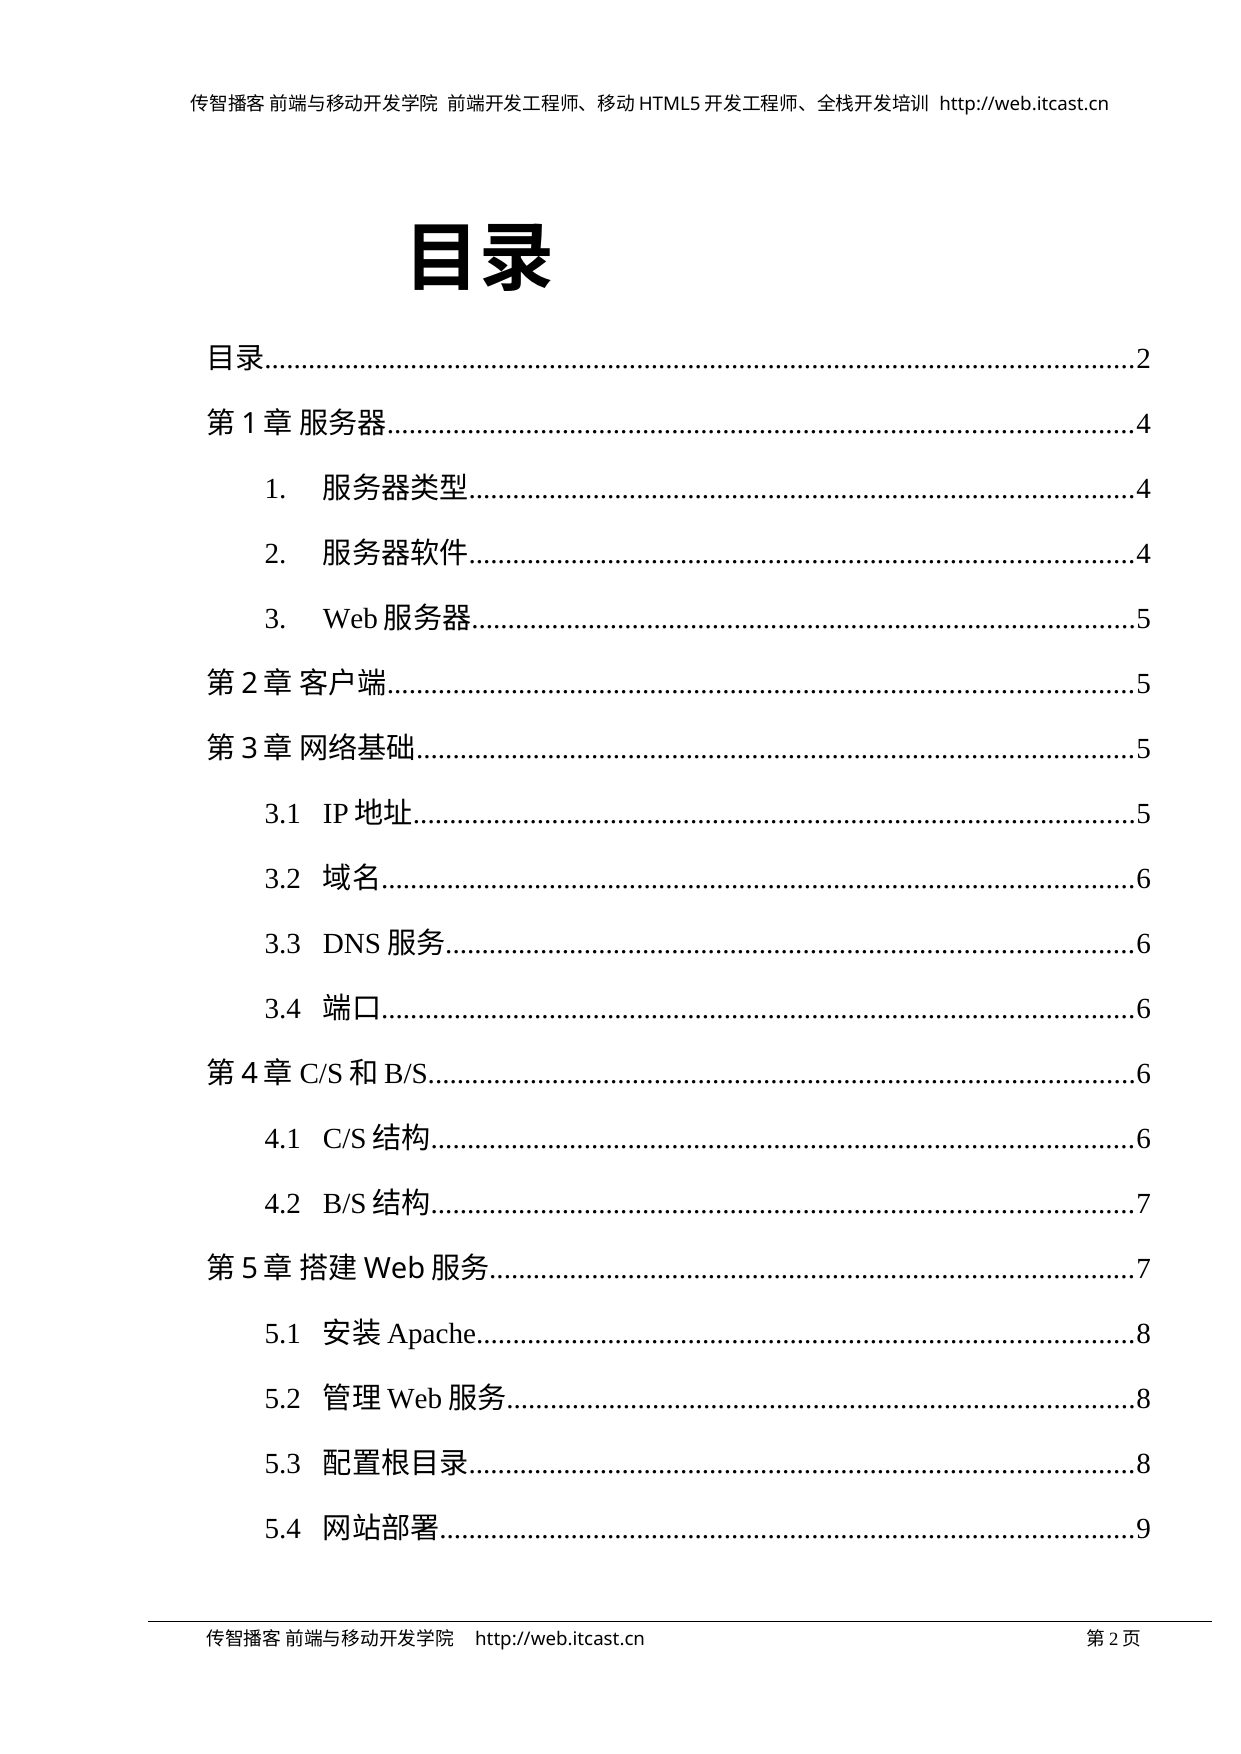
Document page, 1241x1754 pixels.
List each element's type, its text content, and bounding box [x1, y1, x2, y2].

text 1. 服务器类型 4 [206, 453, 1152, 518]
text 5.3 配置根目录 8 [206, 1428, 1152, 1493]
text 5.2 管理Web服务 8 [206, 1363, 1152, 1428]
title 目录 [148, 187, 1152, 317]
text 第2章 客户端 5 [148, 648, 1152, 713]
text 目录 2 [148, 323, 1152, 388]
text 5.1 安装Apache 8 [206, 1298, 1152, 1363]
text 3.1 IP地址 5 [206, 778, 1152, 843]
text 3.4 端口 6 [206, 973, 1152, 1038]
text 第1章 服务器 4 [148, 388, 1152, 453]
text 4.1 C/S结构 6 [206, 1103, 1152, 1168]
text 3. Web服务器 5 [206, 583, 1152, 648]
text 第3章 网络基础 5 [148, 713, 1152, 778]
text 第5章 搭建Web服务 7 [148, 1233, 1152, 1298]
text 4.2 B/S结构 7 [206, 1168, 1152, 1233]
text 3.2 域名 6 [206, 843, 1152, 908]
text 第4章 C/S和B/S 6 [148, 1038, 1152, 1103]
text 3.3 DNS服务 6 [206, 908, 1152, 973]
text 2. 服务器软件 4 [206, 518, 1152, 583]
text 5.4 网站部署 9 [206, 1493, 1152, 1558]
